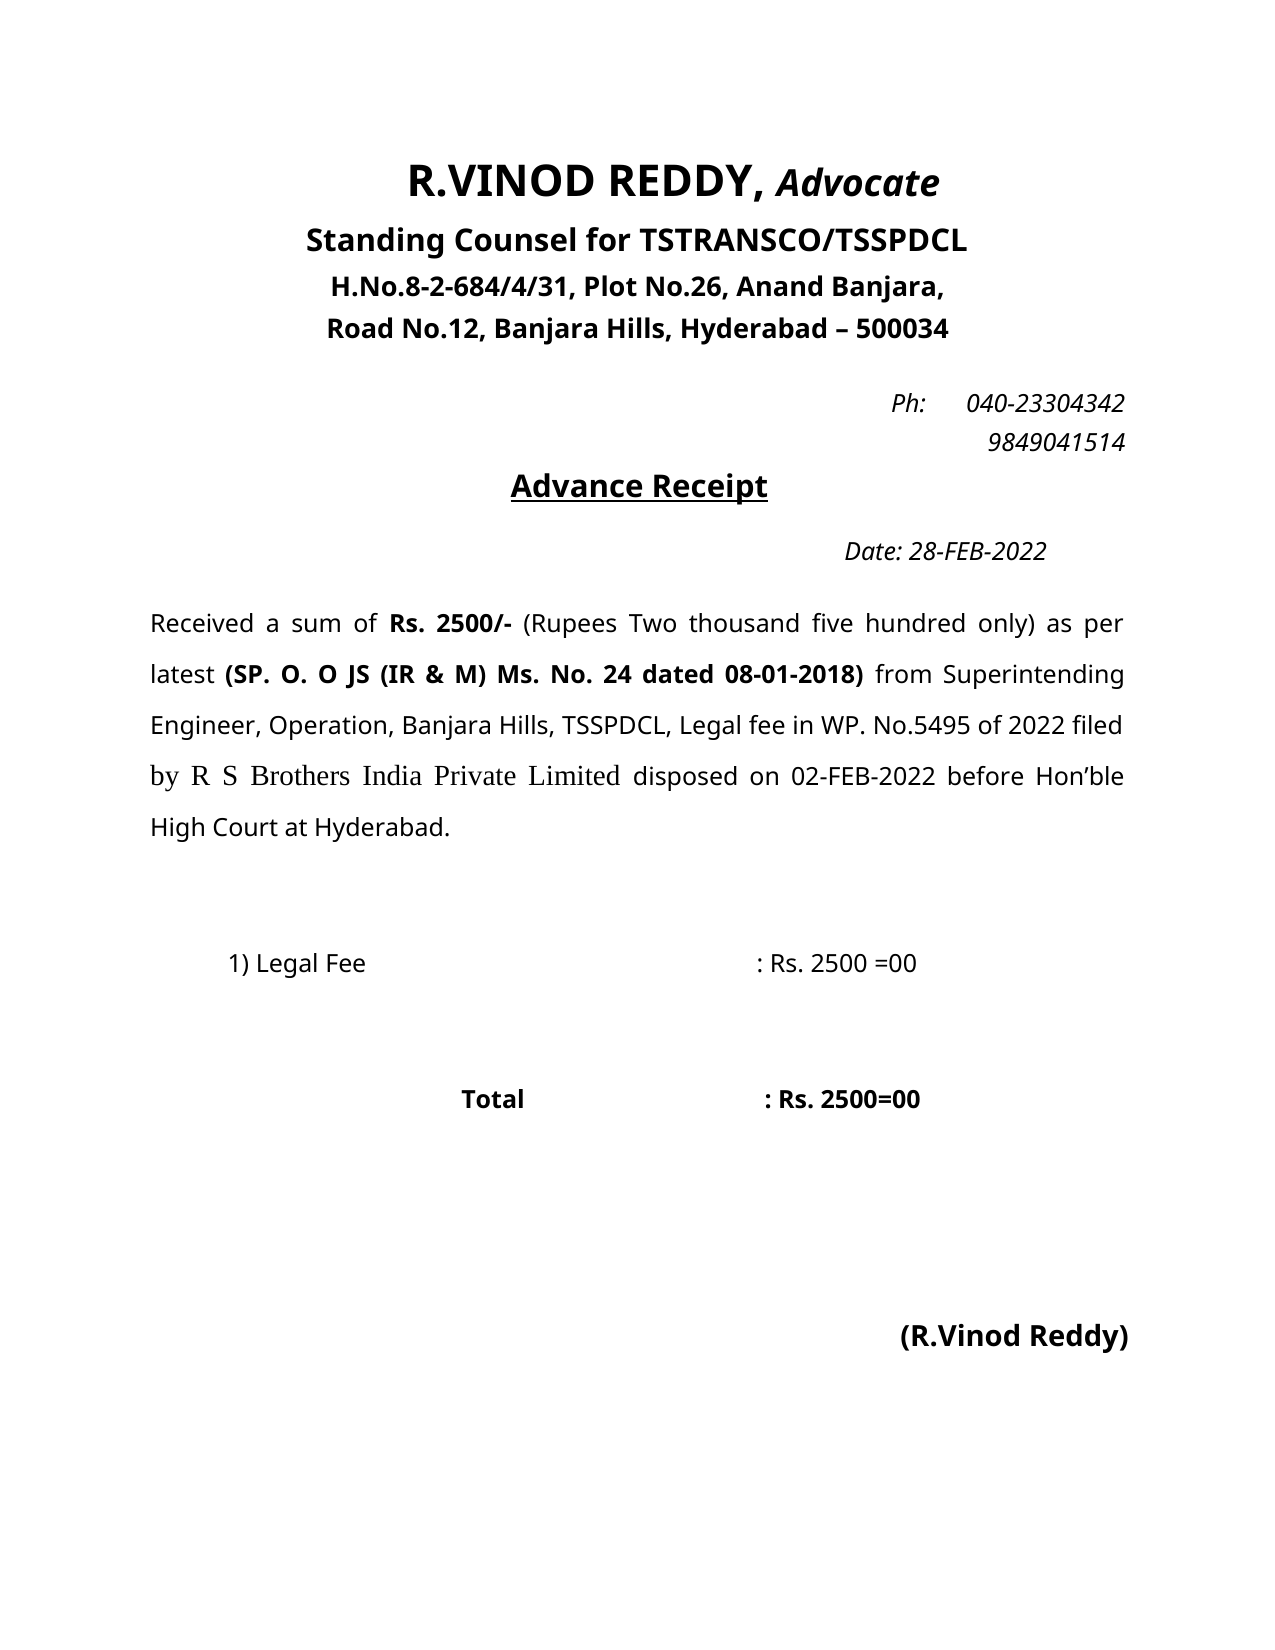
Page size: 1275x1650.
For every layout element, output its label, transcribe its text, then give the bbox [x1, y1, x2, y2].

text Date: 28-FEB-2022 [227, 533, 1047, 567]
text 9849041514 [150, 424, 1125, 458]
text Standing Counsel for TSTRANSCO/TSSPDCL [227, 218, 1047, 261]
text Received a sum of Rs. 2500/- (Rupees Two thousand five hundred only) as per latest (SP. O. O JS (IR & M) Ms. No. 24 dated 08-01-2018) from Superintending Engineer, Operation, Banjara Hills, TSSPDCL, Legal fee in WP. No.5495 of 2022 filed by R S Brothers India Private Limited disposed on 02-FEB-2022 before Hon’ble High Court at Hyderabad. [150, 605, 1125, 844]
text Total : Rs. 2500=00 [227, 1082, 1010, 1116]
text Road No.12, Banjara Hills, Hyderabad – 500034 [150, 310, 1125, 347]
text R.VINOD REDDY, Advocate [227, 150, 1047, 209]
text (R.Vinod Reddy) [677, 1315, 1128, 1355]
text H.No.8-2-684/4/31, Plot No.26, Anand Banjara, [150, 267, 1125, 304]
text Ph: 040-23304342 [150, 385, 1125, 419]
text Advance Receipt [150, 463, 1128, 506]
text 1) Legal Fee : Rs. 2500 =00 [227, 946, 1010, 980]
